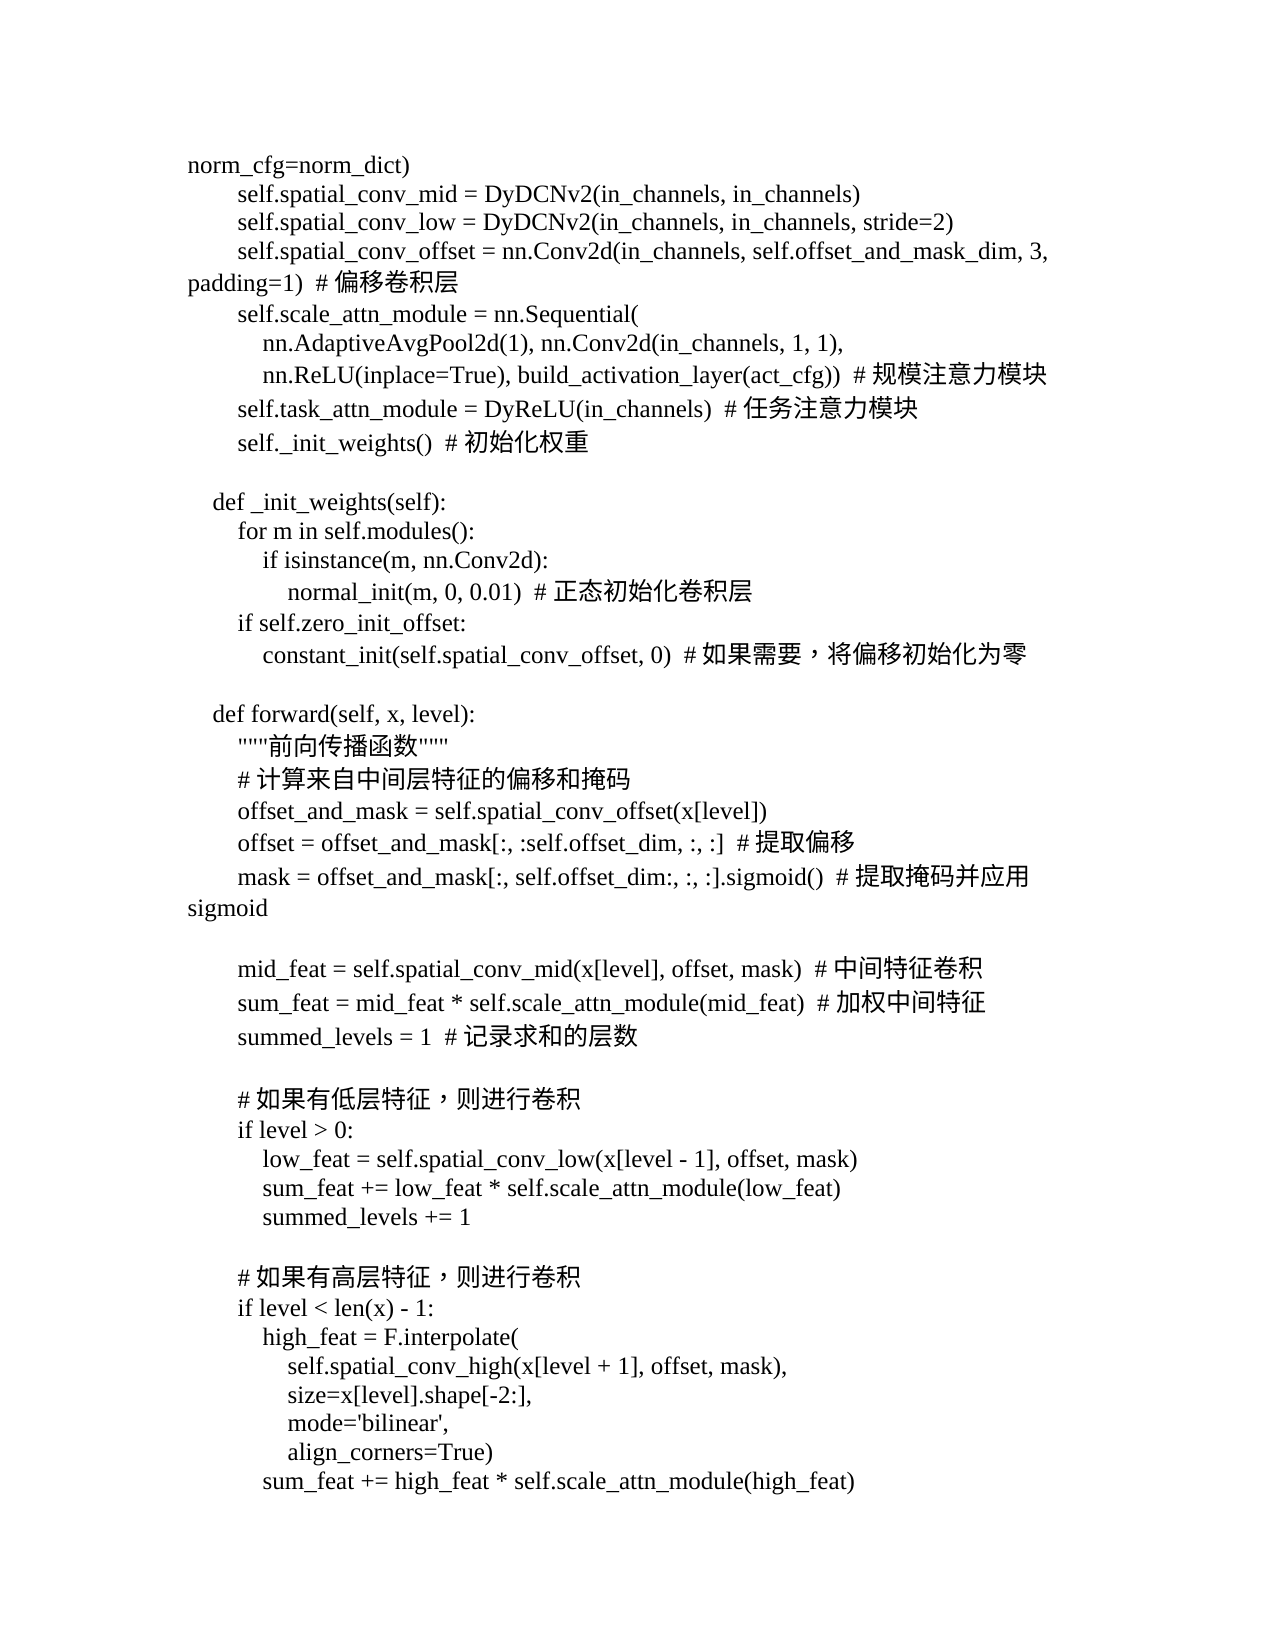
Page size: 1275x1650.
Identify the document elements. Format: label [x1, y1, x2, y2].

text [187, 150, 1087, 1495]
